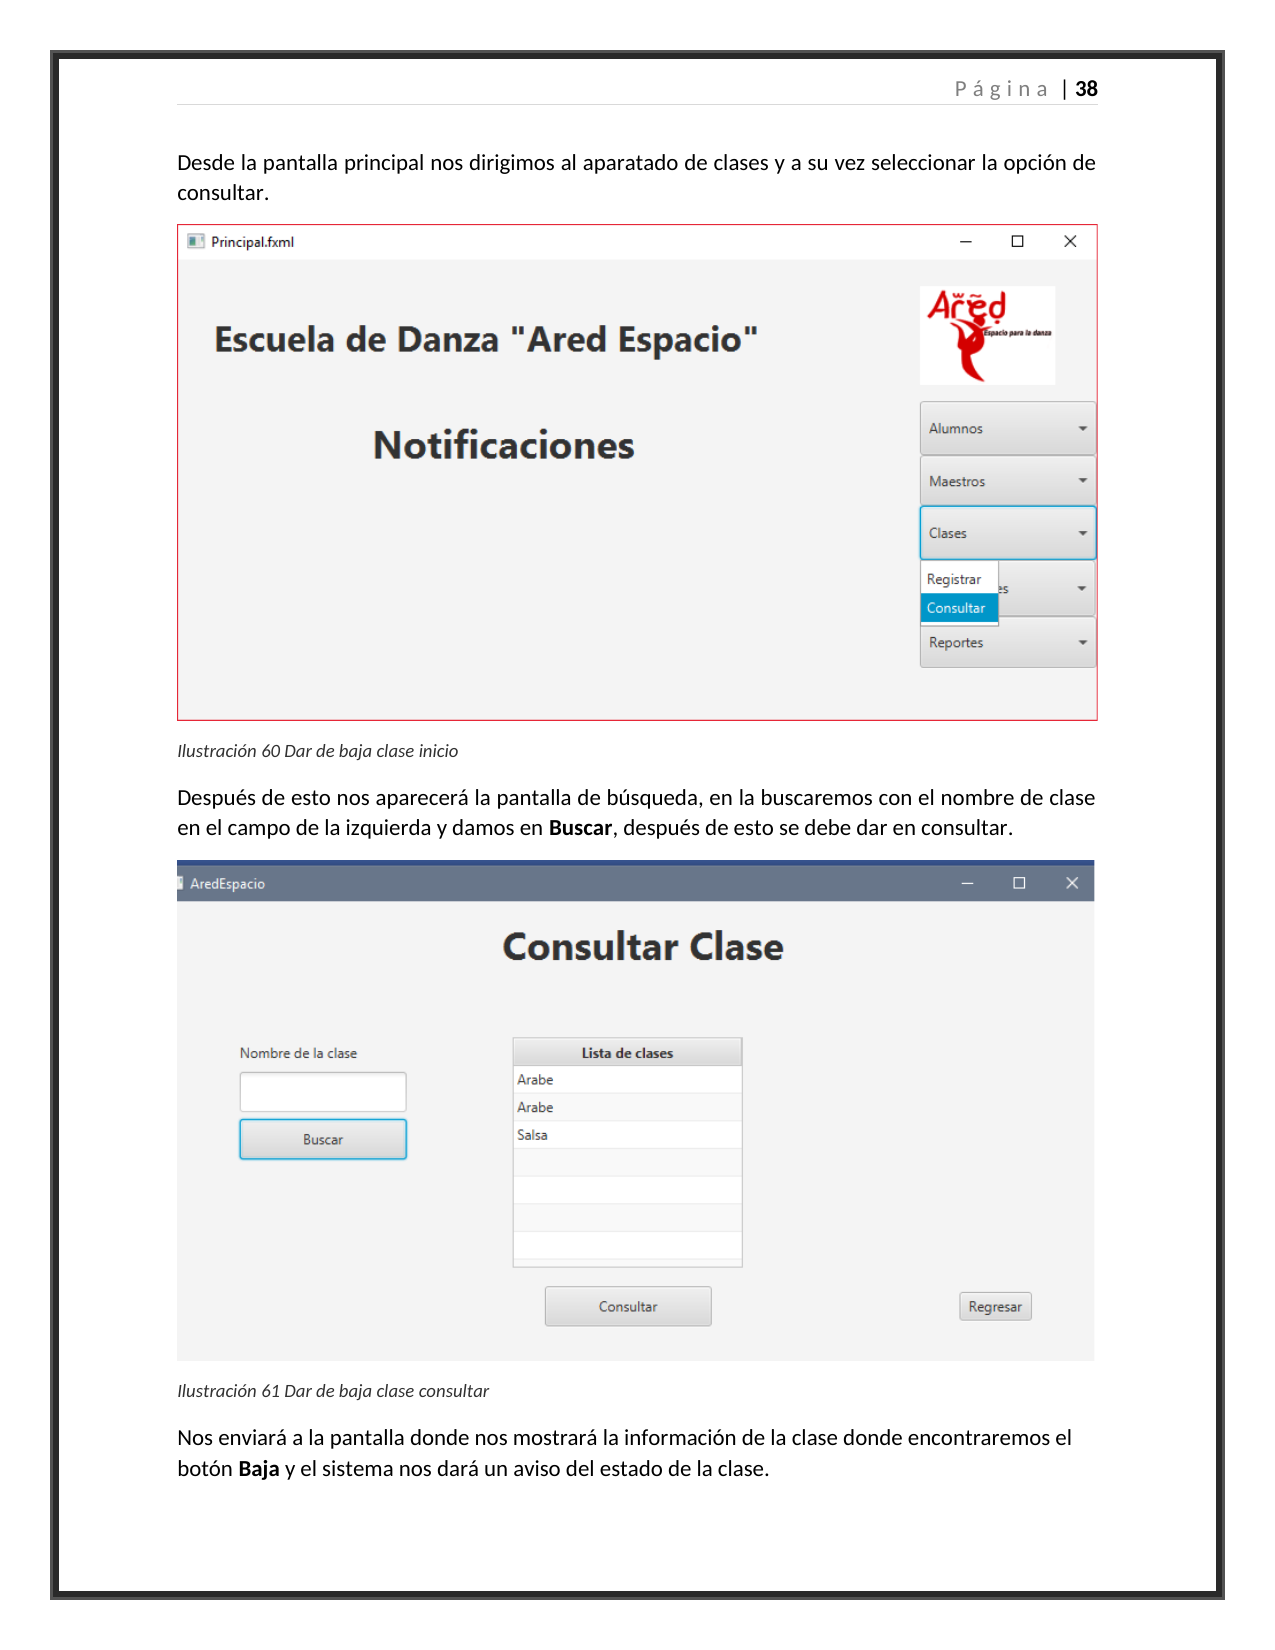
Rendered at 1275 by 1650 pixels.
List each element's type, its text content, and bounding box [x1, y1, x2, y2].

text Ilustración 60 Dar de baja clase inicio [177, 739, 1098, 762]
text Desde la pantalla principal nos dirigimos al aparatado de clases y a su vez seleccionar la opción de consultar. [177, 148, 1098, 206]
text Nos enviará a la pantalla donde nos mostrará la información de la clase donde encontraremos el botón Baja y el sistema nos dará un aviso del estado de la clase. [177, 1423, 1098, 1482]
text Ilustración 61 Dar de baja clase consultar [177, 1380, 1098, 1403]
picture [177, 860, 1095, 1361]
text Después de esto nos aparecerá la pantalla de búsqueda, en la buscaremos con el nombre de clase en el campo de la izquierda y damos en Buscar, después de esto se debe dar en consultar. [177, 783, 1098, 841]
picture [177, 224, 1098, 721]
